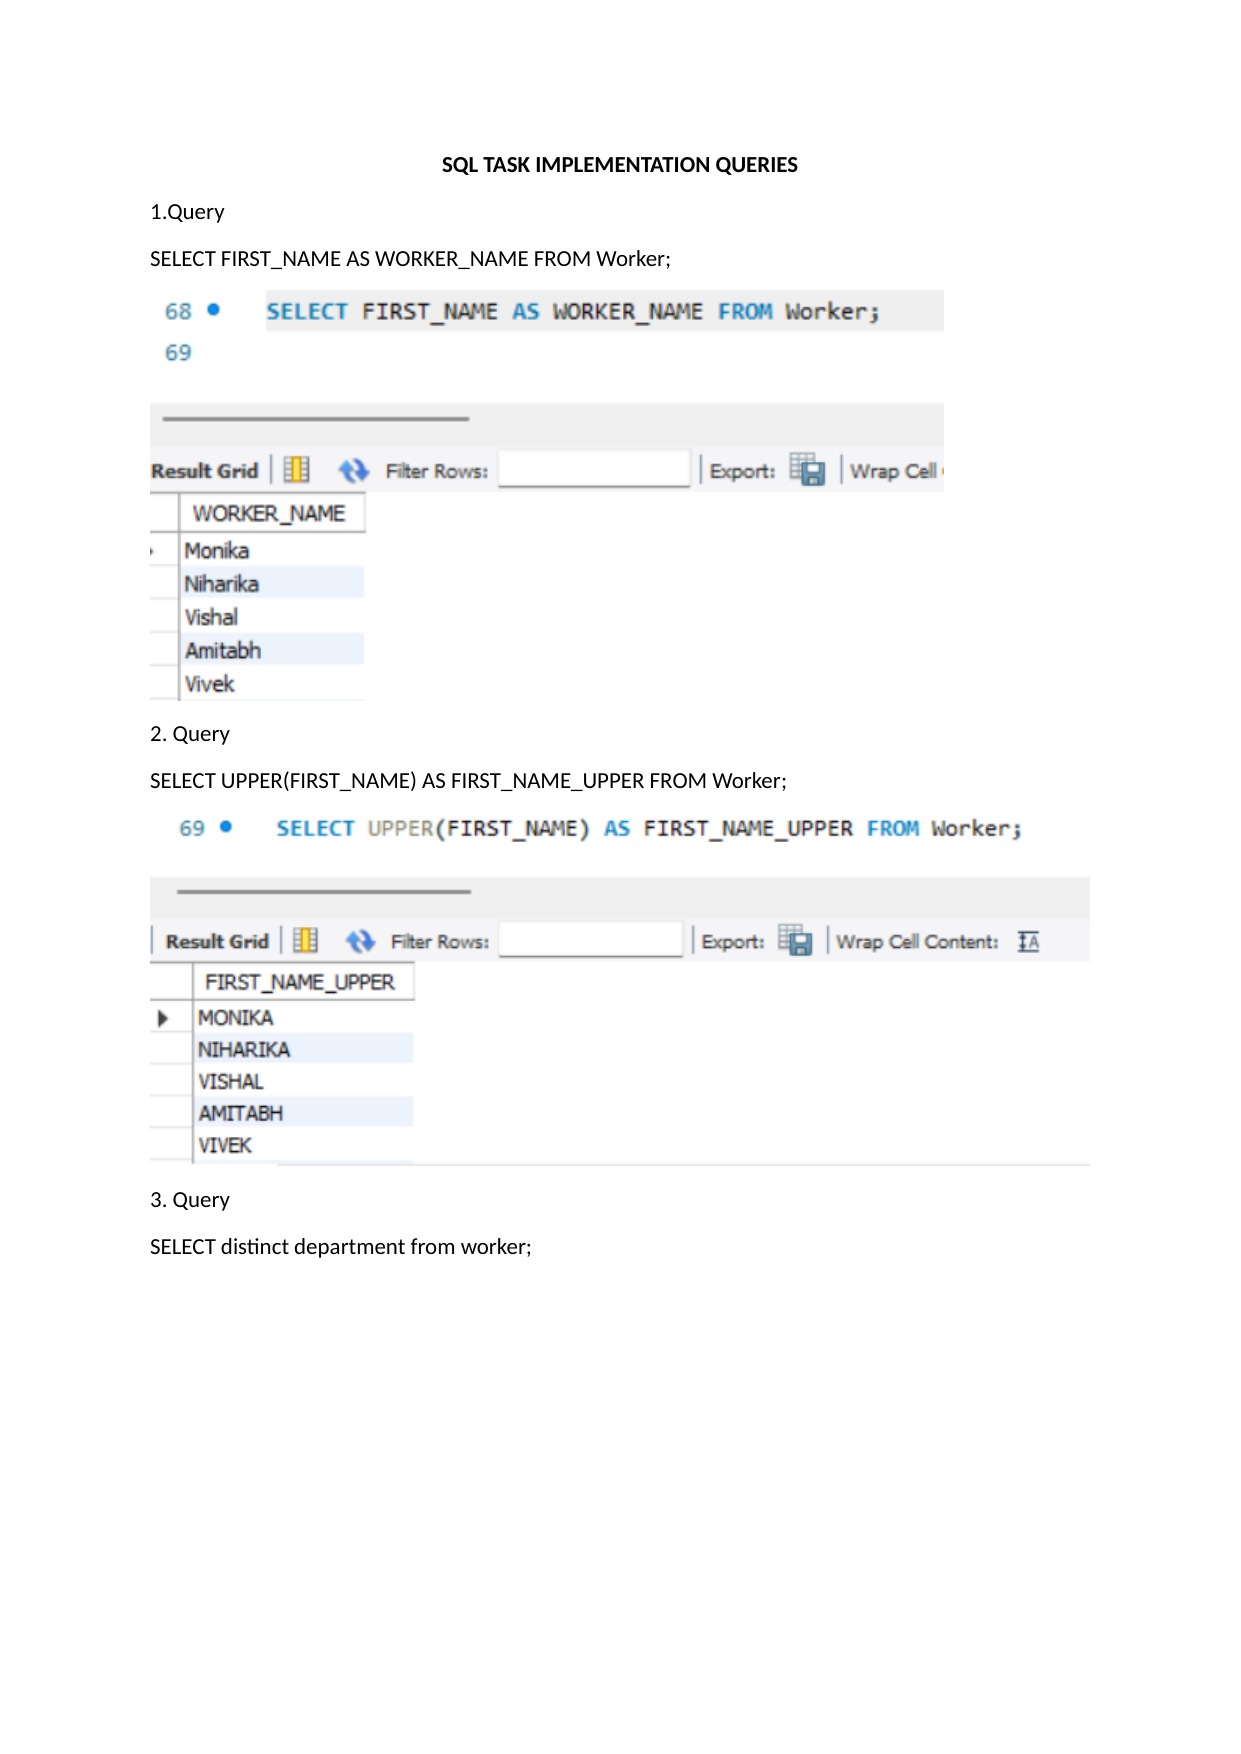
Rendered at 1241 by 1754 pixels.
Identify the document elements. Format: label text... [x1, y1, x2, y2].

text SELECT distinct department from worker; [150, 1232, 1090, 1260]
text 3. Query [150, 1185, 1090, 1213]
picture [150, 812, 1091, 1166]
text SELECT FIRST_NAME AS WORKER_NAME FROM Worker; [150, 244, 1090, 272]
text SQL TASK IMPLEMENTATION QUERIES [150, 150, 1090, 178]
text SELECT UPPER(FIRST_NAME) AS FIRST_NAME_UPPER FROM Worker; [150, 766, 1090, 794]
text 2. Query [150, 719, 1090, 747]
picture [150, 290, 944, 701]
text 1.Query [150, 197, 1090, 225]
